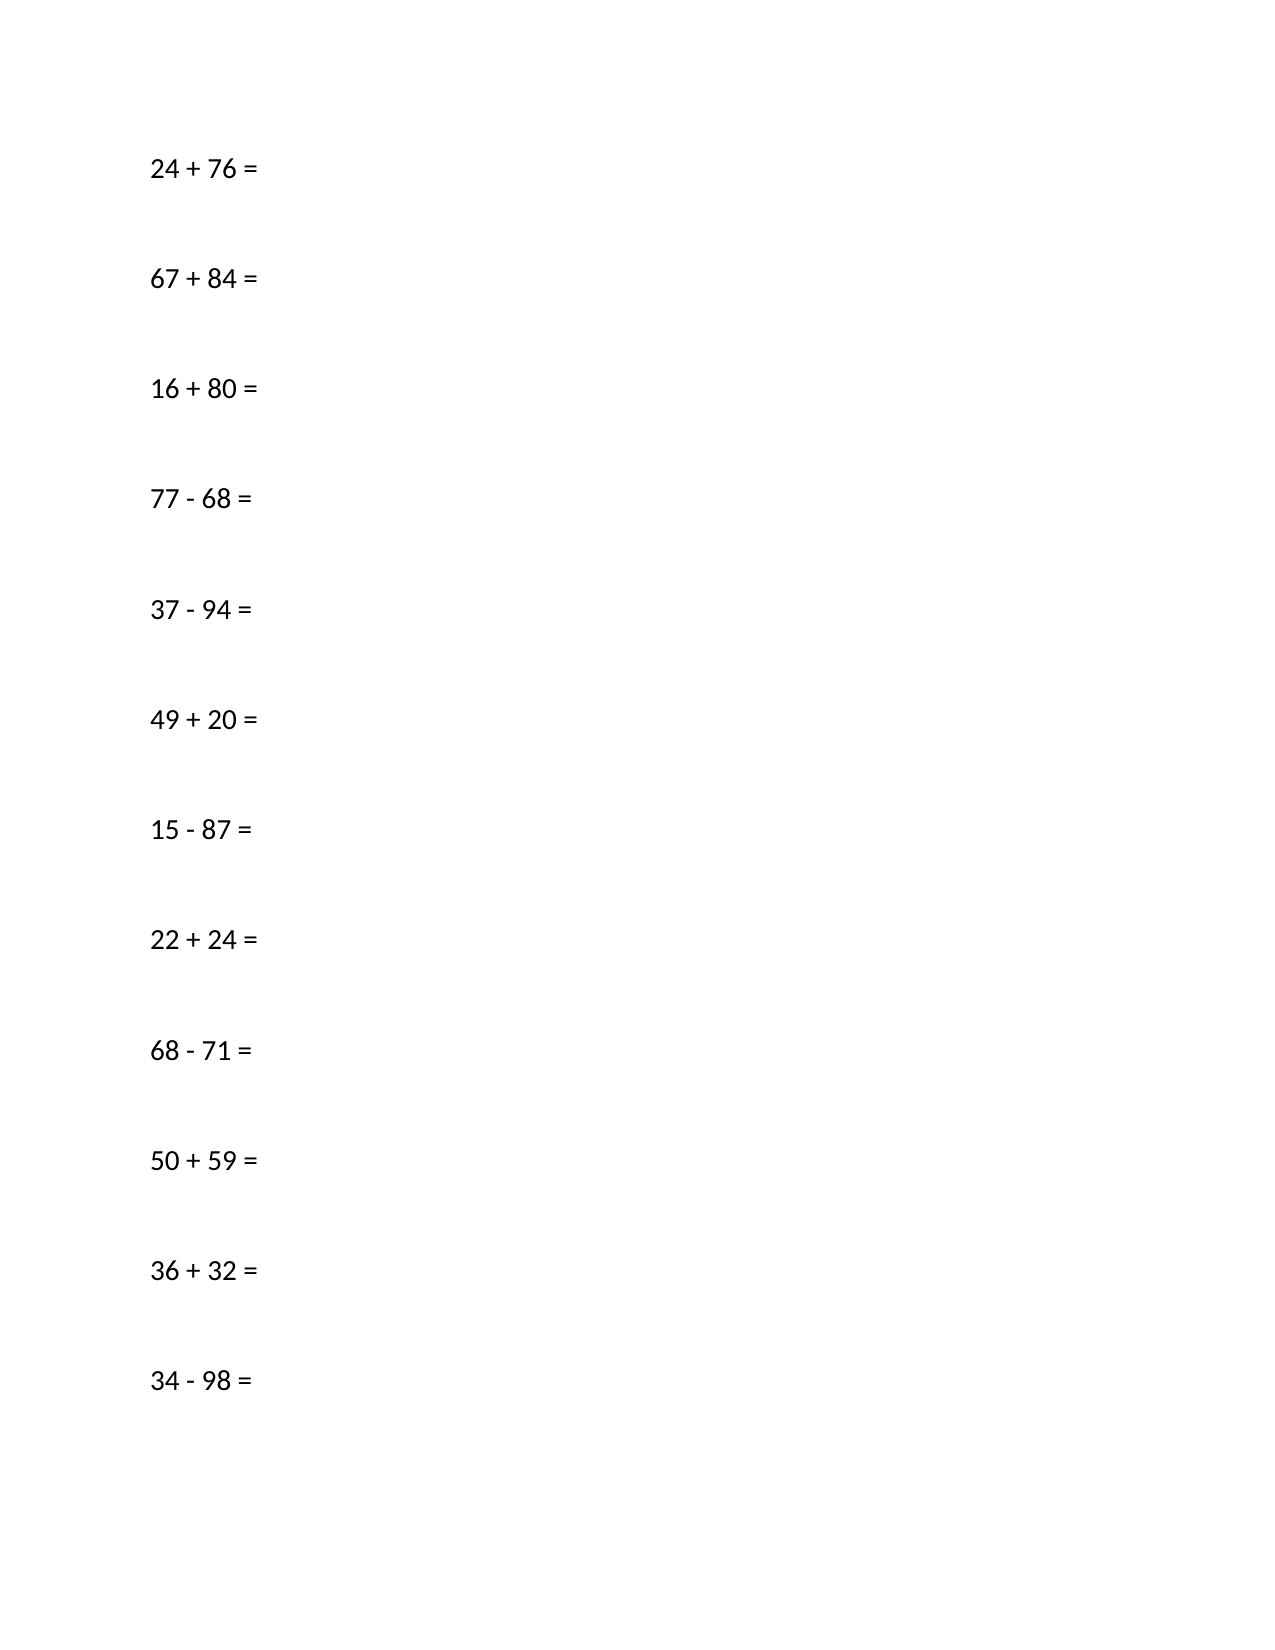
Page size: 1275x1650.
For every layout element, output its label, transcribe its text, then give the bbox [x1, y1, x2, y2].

text 68 - 71 = [150, 1032, 1125, 1067]
text 37 - 94 = [150, 591, 1125, 626]
text 67 + 84 = [150, 260, 1125, 296]
text 15 - 87 = [150, 811, 1125, 847]
text 34 - 98 = [150, 1362, 1125, 1398]
text 49 + 20 = [150, 701, 1125, 737]
text 22 + 24 = [150, 921, 1125, 957]
text 16 + 80 = [150, 370, 1125, 406]
text 50 + 59 = [150, 1142, 1125, 1177]
text 77 - 68 = [150, 481, 1125, 516]
text 36 + 32 = [150, 1252, 1125, 1288]
text 24 + 76 = [150, 150, 1125, 186]
